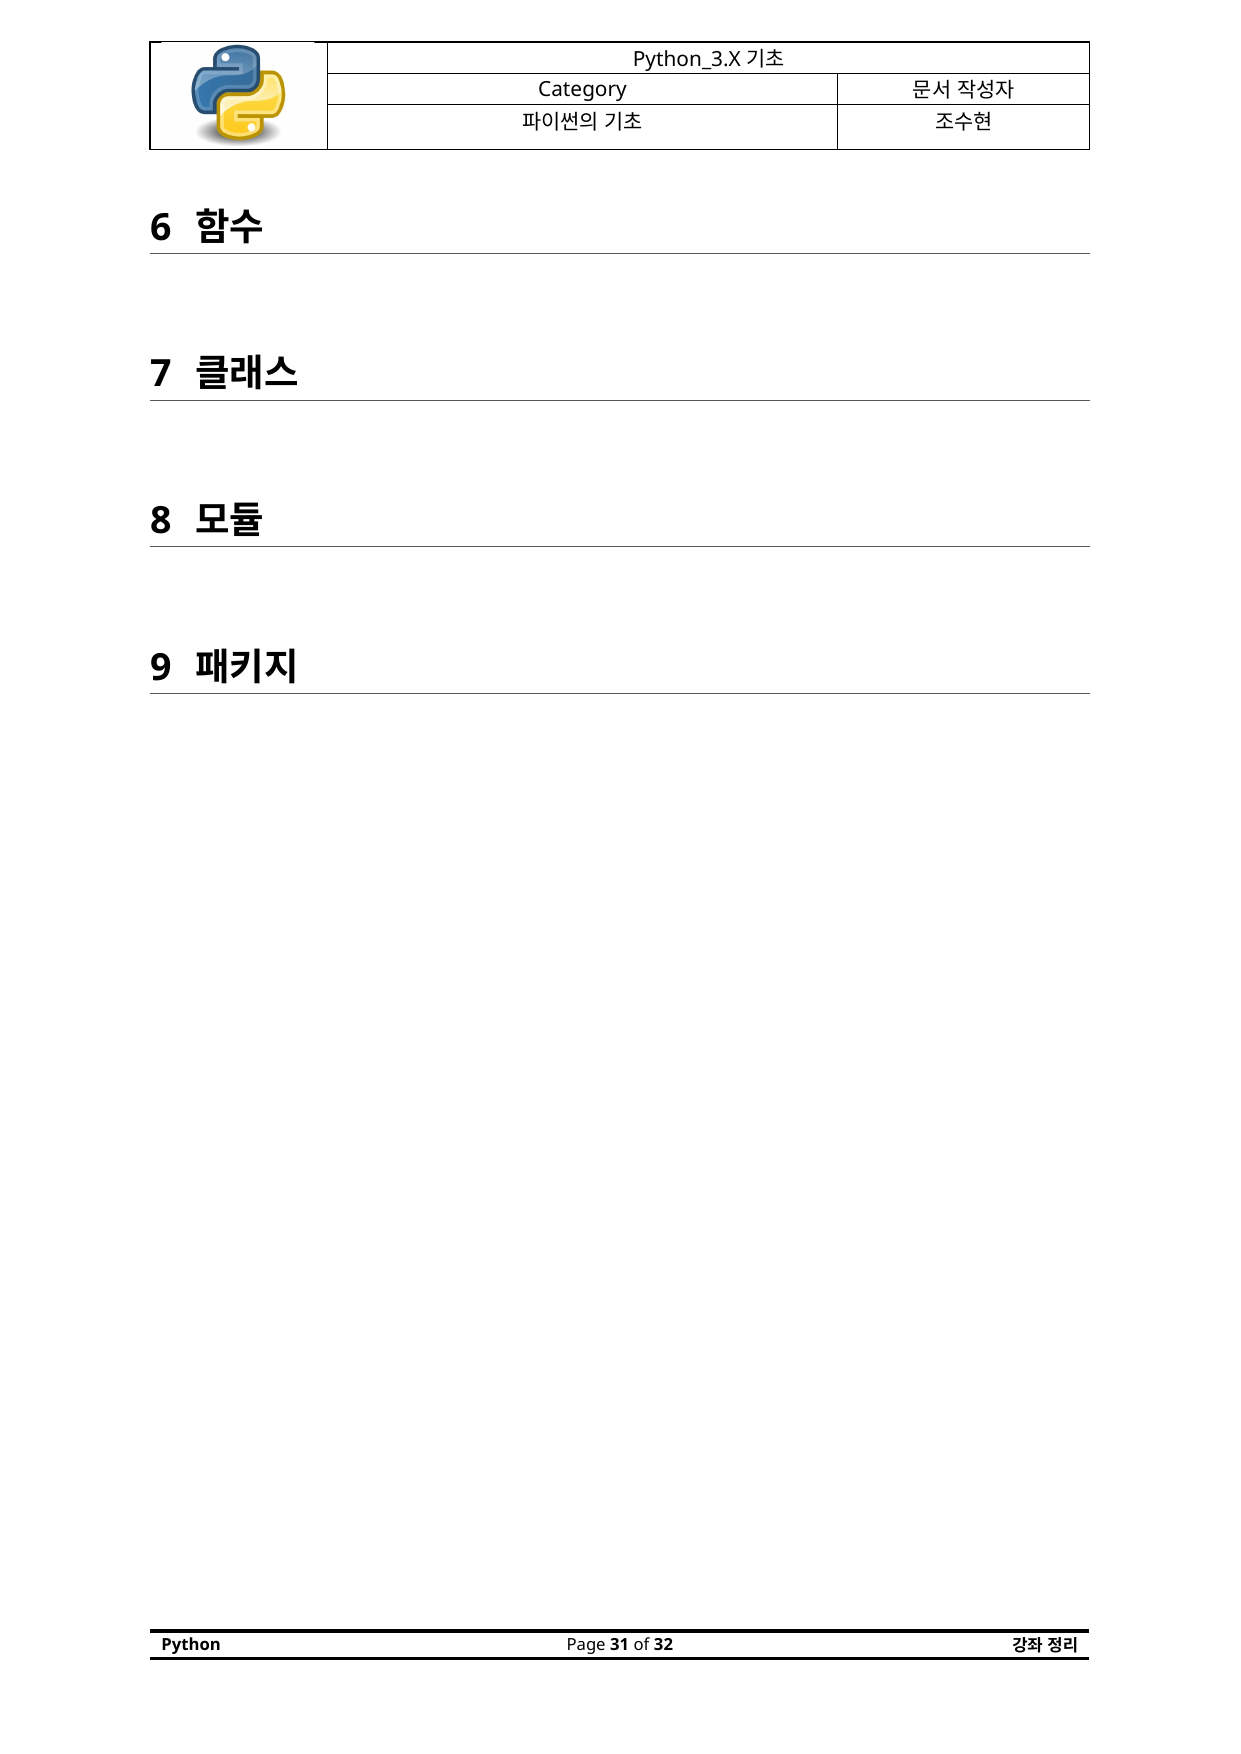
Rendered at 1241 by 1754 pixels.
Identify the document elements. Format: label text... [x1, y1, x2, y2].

subtitle 클래스 [150, 343, 1090, 400]
subtitle 모듈 [150, 490, 1090, 546]
subtitle 패키지 [150, 636, 1090, 693]
picture [161, 42, 315, 149]
subtitle 함수 [150, 196, 1090, 253]
